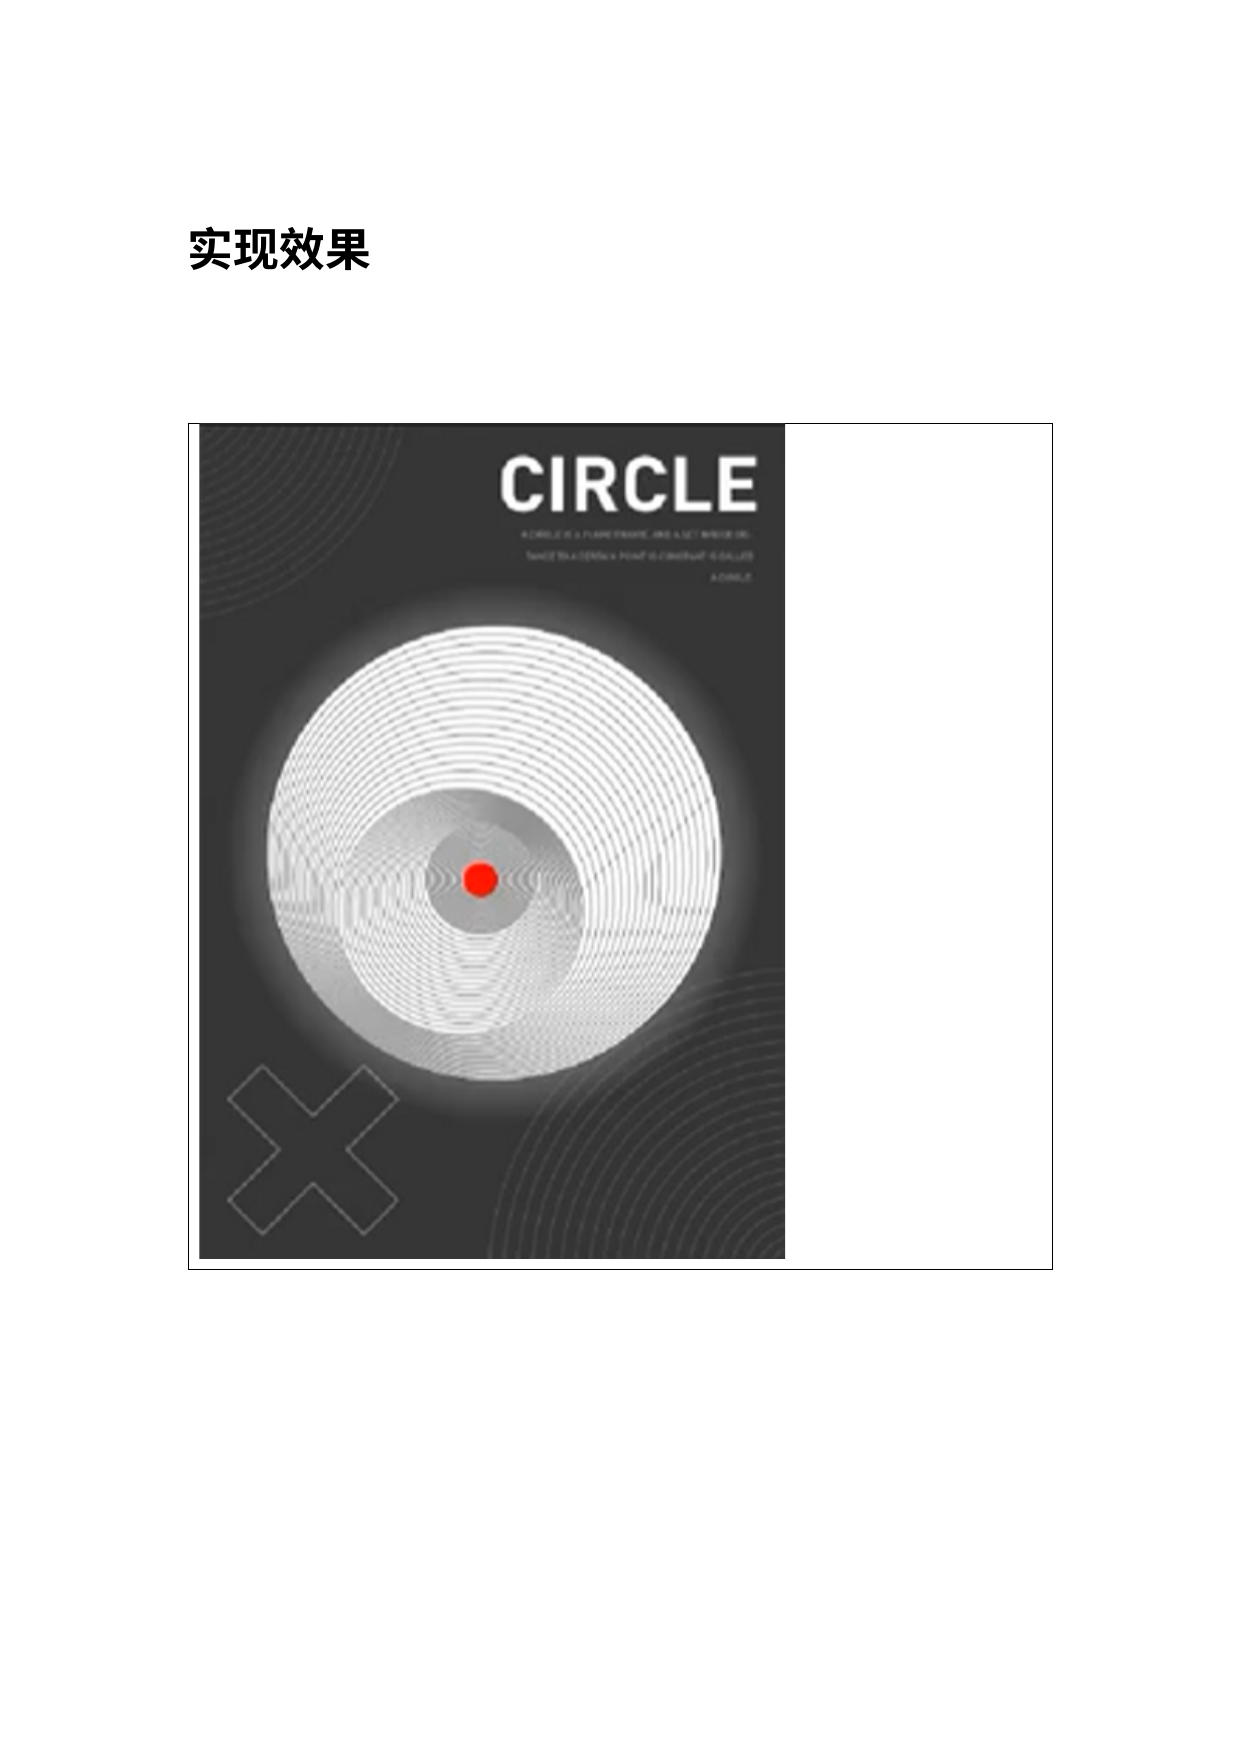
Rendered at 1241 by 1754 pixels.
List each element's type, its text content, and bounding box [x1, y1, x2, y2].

subtitle 实现效果 [187, 197, 1053, 295]
table_header [189, 424, 1052, 1269]
picture [199, 423, 786, 1259]
